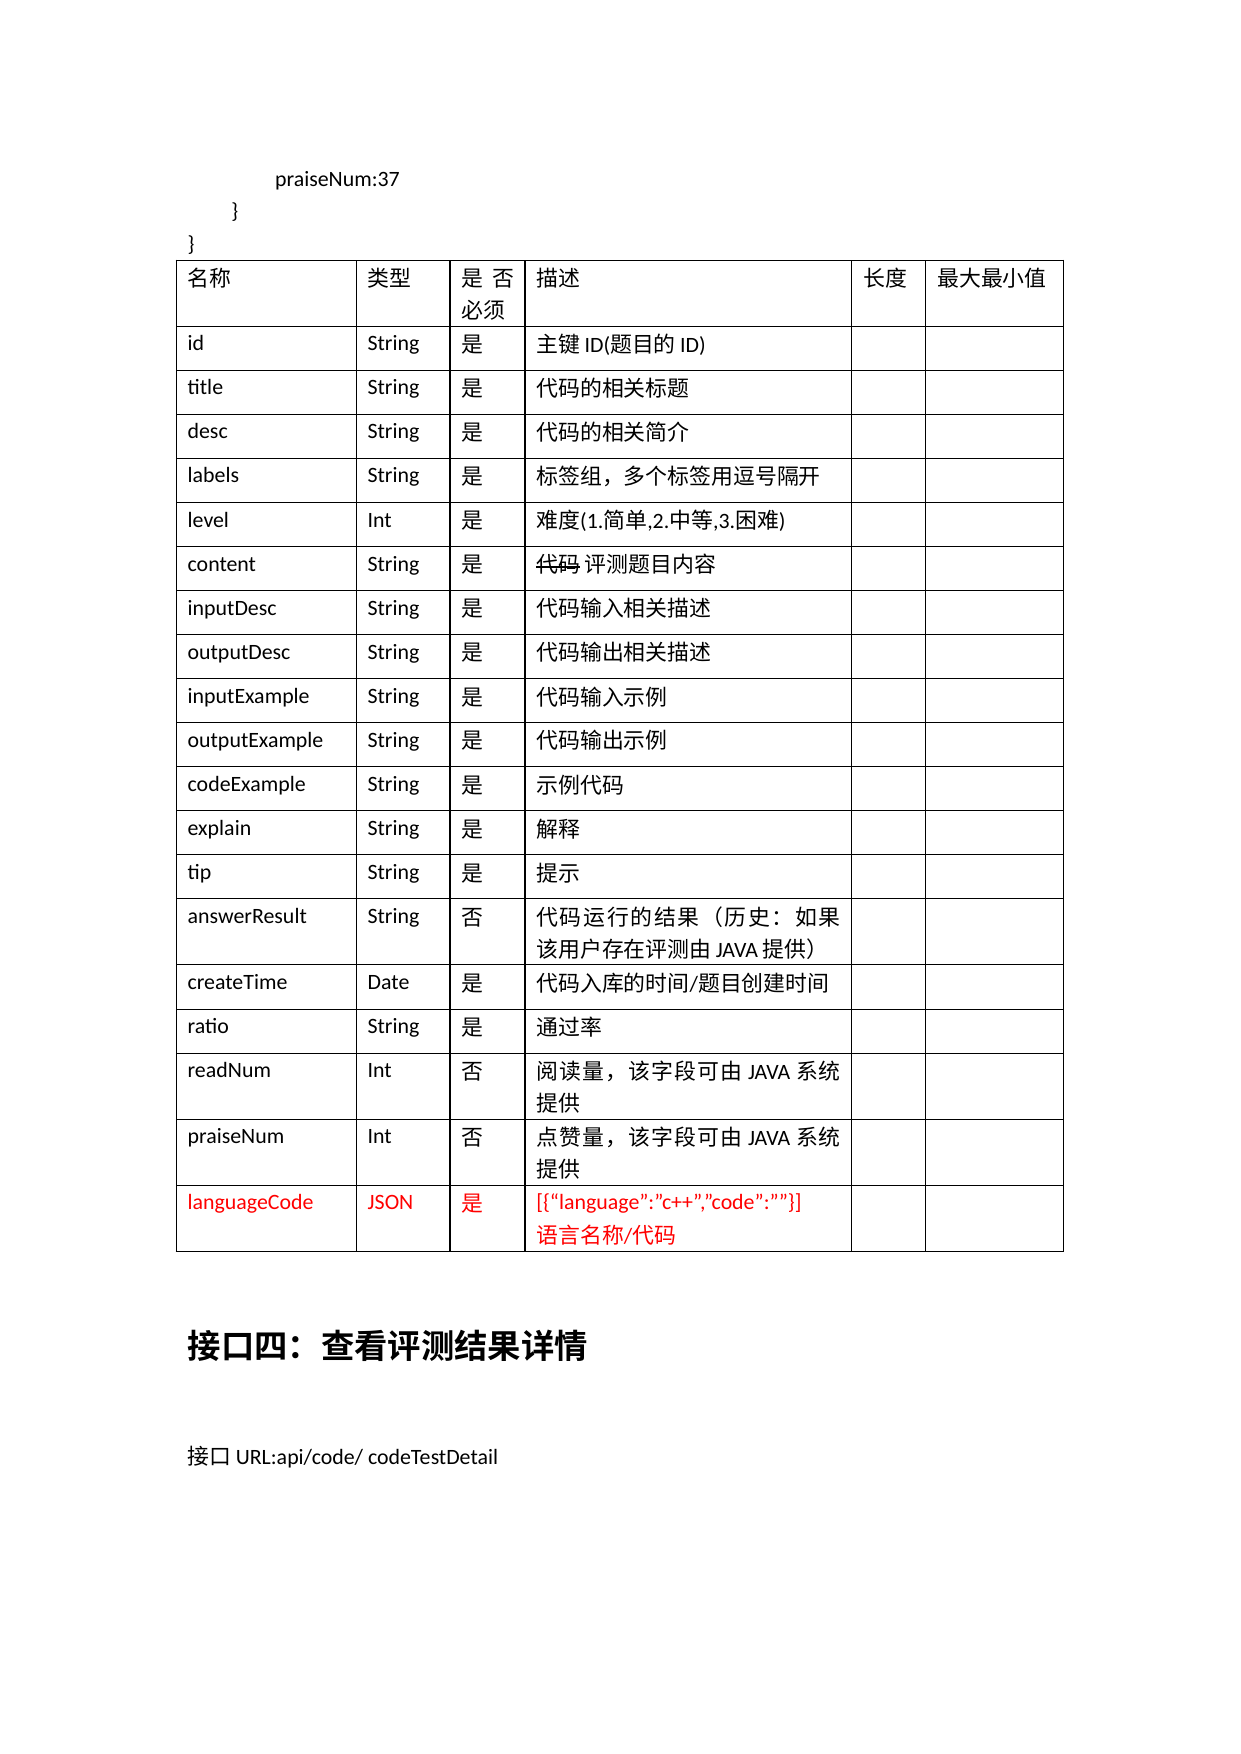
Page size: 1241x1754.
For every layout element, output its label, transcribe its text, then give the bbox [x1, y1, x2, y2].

table_cell 难度(1.简单,2.中等,3.困难) [526, 503, 851, 546]
table_cell 提示 [526, 855, 851, 898]
table_cell outputDesc [177, 635, 356, 678]
subtitle 接口四：查看评测结果详情 [187, 1311, 1053, 1376]
table_cell readNum [177, 1054, 356, 1118]
table_cell createTime [177, 965, 356, 1008]
table_cell [926, 855, 1063, 898]
table_cell [852, 415, 925, 458]
table_cell [926, 415, 1063, 458]
table_cell [852, 591, 925, 634]
table_cell codeExample [177, 767, 356, 810]
table_cell 否 [451, 1120, 524, 1184]
table_header 描述 [526, 261, 851, 326]
table_cell [926, 591, 1063, 634]
table_cell explain [177, 811, 356, 854]
table_cell [926, 723, 1063, 766]
table_cell 是 [451, 965, 524, 1008]
table_cell 代码 评测题目内容 [526, 547, 851, 590]
table_cell String [357, 635, 449, 678]
table_cell [926, 547, 1063, 590]
table_cell 通过率 [526, 1010, 851, 1052]
table_cell [926, 1010, 1063, 1052]
table_cell 是 [451, 679, 524, 722]
text praiseNum:37 [187, 162, 1053, 194]
table_cell String [357, 767, 449, 810]
table_cell 是 [451, 1186, 524, 1251]
table_cell [852, 1186, 925, 1251]
table_cell 是 [451, 635, 524, 678]
table_cell 代码的相关简介 [526, 415, 851, 458]
table_cell [852, 855, 925, 898]
table_cell [852, 635, 925, 678]
table_cell [926, 635, 1063, 678]
table_cell [926, 327, 1063, 369]
table_cell labels [177, 459, 356, 502]
table_cell [926, 965, 1063, 1008]
table_cell 是 [451, 503, 524, 546]
table_cell 代码输出示例 [526, 723, 851, 766]
table_cell [852, 503, 925, 546]
table_header 最大最小值 [926, 261, 1063, 326]
table_cell [852, 547, 925, 590]
table_cell Int [357, 1120, 449, 1184]
table_cell Date [357, 965, 449, 1008]
table_cell title [177, 371, 356, 414]
table_cell 是 [451, 591, 524, 634]
table_cell 是 [451, 327, 524, 369]
table_cell 代码输入示例 [526, 679, 851, 722]
table_cell Int [357, 503, 449, 546]
table_cell content [177, 547, 356, 590]
table_cell String [357, 811, 449, 854]
table_cell 是 [451, 1010, 524, 1052]
table_header 名称 [177, 261, 356, 326]
table_cell level [177, 503, 356, 546]
table_cell 是 [451, 547, 524, 590]
table_cell [852, 1120, 925, 1184]
text } [187, 227, 1053, 259]
table_cell String [357, 855, 449, 898]
table_cell [852, 327, 925, 369]
table_cell [852, 965, 925, 1008]
table_cell 代码入库的时间/题目创建时间 [526, 965, 851, 1008]
table_cell [926, 459, 1063, 502]
table_cell [852, 679, 925, 722]
table_cell praiseNum [177, 1120, 356, 1184]
table_cell JSON [357, 1186, 449, 1251]
table_cell [926, 1186, 1063, 1251]
text } [187, 194, 1053, 227]
table_cell [926, 811, 1063, 854]
table_cell languageCode [177, 1186, 356, 1251]
table_cell 示例代码 [526, 767, 851, 810]
table_cell [852, 767, 925, 810]
table_cell 是 [451, 855, 524, 898]
text 接口URL:api/code/ codeTestDetail [187, 1438, 1053, 1471]
table_cell [926, 1054, 1063, 1118]
table_cell [926, 767, 1063, 810]
table_cell 是 [451, 811, 524, 854]
table_cell [926, 899, 1063, 964]
table_cell 主键ID(题目的ID) [526, 327, 851, 369]
table_cell 否 [451, 1054, 524, 1118]
table_cell [926, 679, 1063, 722]
table_cell String [357, 679, 449, 722]
table_cell [852, 899, 925, 964]
table_cell ratio [177, 1010, 356, 1052]
table_cell Int [357, 1054, 449, 1118]
table_cell 阅读量，该字段可由JAVA系统提供 [526, 1054, 851, 1118]
table_cell 代码运行的结果（历史：如果该用户存在评测由JAVA提供） [526, 899, 851, 964]
table_cell [852, 811, 925, 854]
table_cell String [357, 1010, 449, 1052]
table_cell 是 [451, 767, 524, 810]
table_header 类型 [357, 261, 449, 326]
table_cell tip [177, 855, 356, 898]
table_cell 是 [451, 371, 524, 414]
table_cell 解释 [526, 811, 851, 854]
table_cell String [357, 327, 449, 369]
table_cell String [357, 547, 449, 590]
table_cell String [357, 459, 449, 502]
table_cell [926, 503, 1063, 546]
table_cell 点赞量，该字段可由JAVA系统提供 [526, 1120, 851, 1184]
table_cell inputExample [177, 679, 356, 722]
table_cell String [357, 415, 449, 458]
table_cell 是 [451, 415, 524, 458]
table_cell [926, 1120, 1063, 1184]
table_cell 否 [451, 899, 524, 964]
table_cell desc [177, 415, 356, 458]
table_cell answerResult [177, 899, 356, 964]
table_cell String [357, 591, 449, 634]
table_cell [852, 371, 925, 414]
table_cell 是 [451, 723, 524, 766]
table_cell inputDesc [177, 591, 356, 634]
table_cell 标签组，多个标签用逗号隔开 [526, 459, 851, 502]
table_cell id [177, 327, 356, 369]
table_cell String [357, 723, 449, 766]
table_cell [{“language”:”c++”,”code”:””}] 语言名称/代码 [526, 1186, 851, 1251]
table_header 长度 [852, 261, 925, 326]
table_cell outputExample [177, 723, 356, 766]
table_cell 代码输入相关描述 [526, 591, 851, 634]
table_cell 代码的相关标题 [526, 371, 851, 414]
table_cell 是 [451, 459, 524, 502]
table_cell [852, 1054, 925, 1118]
table_cell [852, 459, 925, 502]
table_cell [926, 371, 1063, 414]
table_cell [852, 723, 925, 766]
table_cell String [357, 371, 449, 414]
table_header 是否必须 [451, 261, 524, 326]
table_cell String [357, 899, 449, 964]
table_cell 代码输出相关描述 [526, 635, 851, 678]
table_cell [852, 1010, 925, 1052]
